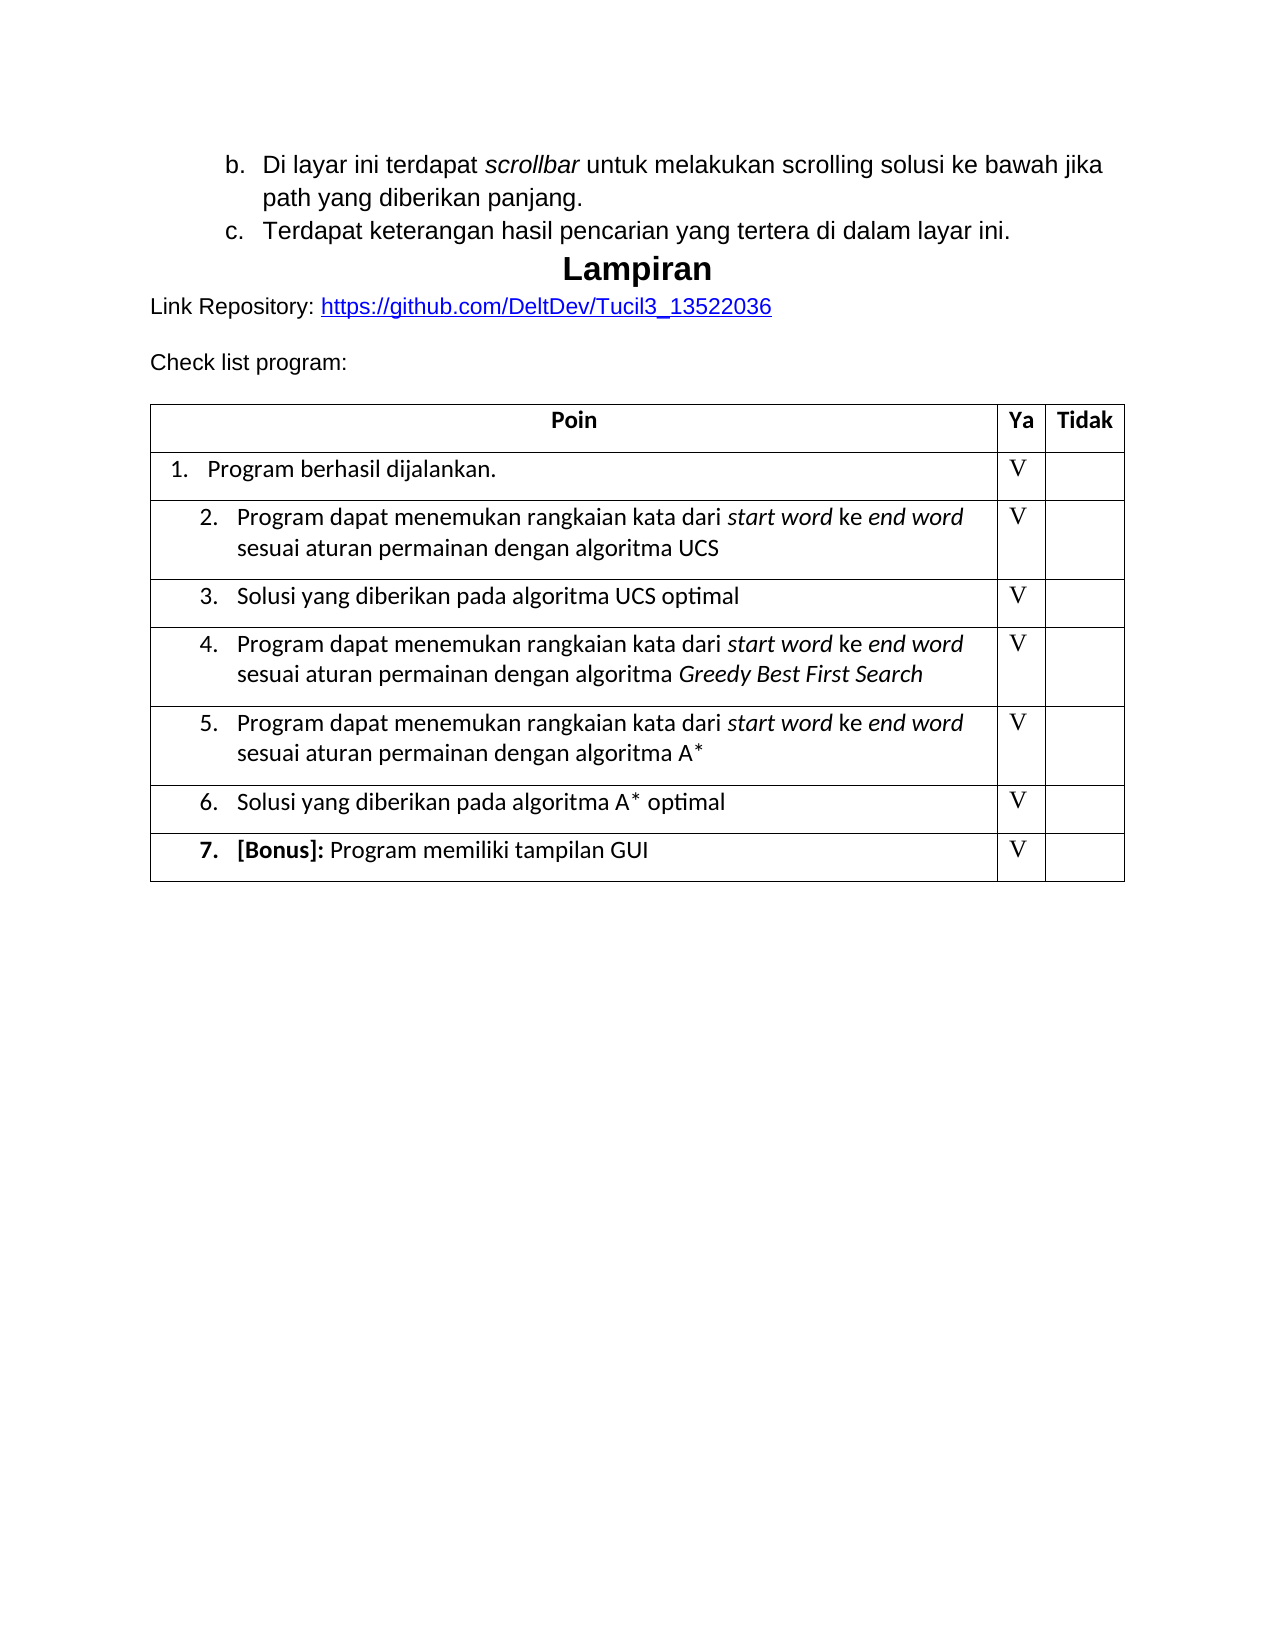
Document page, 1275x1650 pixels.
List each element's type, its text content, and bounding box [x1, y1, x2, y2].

table_cell [1046, 453, 1124, 500]
table_cell V [998, 628, 1045, 706]
table_cell [1046, 707, 1124, 784]
table_cell V [998, 453, 1045, 500]
table_cell Program berhasil dijalankan. [151, 453, 997, 500]
table_cell V [998, 834, 1045, 881]
text Check list program: [150, 348, 1125, 375]
list Di layar ini terdapat scrollbar untuk melakukan scrolling solusi ke bawah jika path yang diberikan panjang. [225, 150, 1125, 212]
table_cell Program dapat menemukan rangkaian kata dari start word ke end word sesuai aturan permainan dengan algoritma Greedy Best First Search [151, 628, 997, 706]
table_header Tidak [1046, 405, 1124, 452]
table_cell Program dapat menemukan rangkaian kata dari start word ke end word sesuai aturan permainan dengan algoritma A* [151, 707, 997, 784]
table_cell [1046, 580, 1124, 627]
table_cell [1046, 834, 1124, 881]
table_cell [1046, 628, 1124, 706]
table_header Poin [151, 405, 997, 452]
table_cell Solusi yang diberikan pada algoritma UCS optimal [151, 580, 997, 627]
table_cell V [998, 501, 1045, 579]
table_cell V [998, 580, 1045, 627]
text Link Repository: https://github.com/DeltDev/Tucil3_13522036 [150, 293, 1125, 319]
table_cell Solusi yang diberikan pada algoritma A* optimal [151, 786, 997, 833]
table_header Ya [998, 405, 1045, 452]
table_cell [1046, 501, 1124, 579]
table_cell V [998, 786, 1045, 833]
table_cell [1046, 786, 1124, 833]
table_cell [Bonus]: Program memiliki tampilan GUI [151, 834, 997, 881]
table_cell Program dapat menemukan rangkaian kata dari start word ke end word sesuai aturan permainan dengan algoritma UCS [151, 501, 997, 579]
table_cell V [998, 707, 1045, 784]
text Lampiran [150, 249, 1125, 287]
list Terdapat keterangan hasil pencarian yang tertera di dalam layar ini. [225, 216, 1125, 245]
